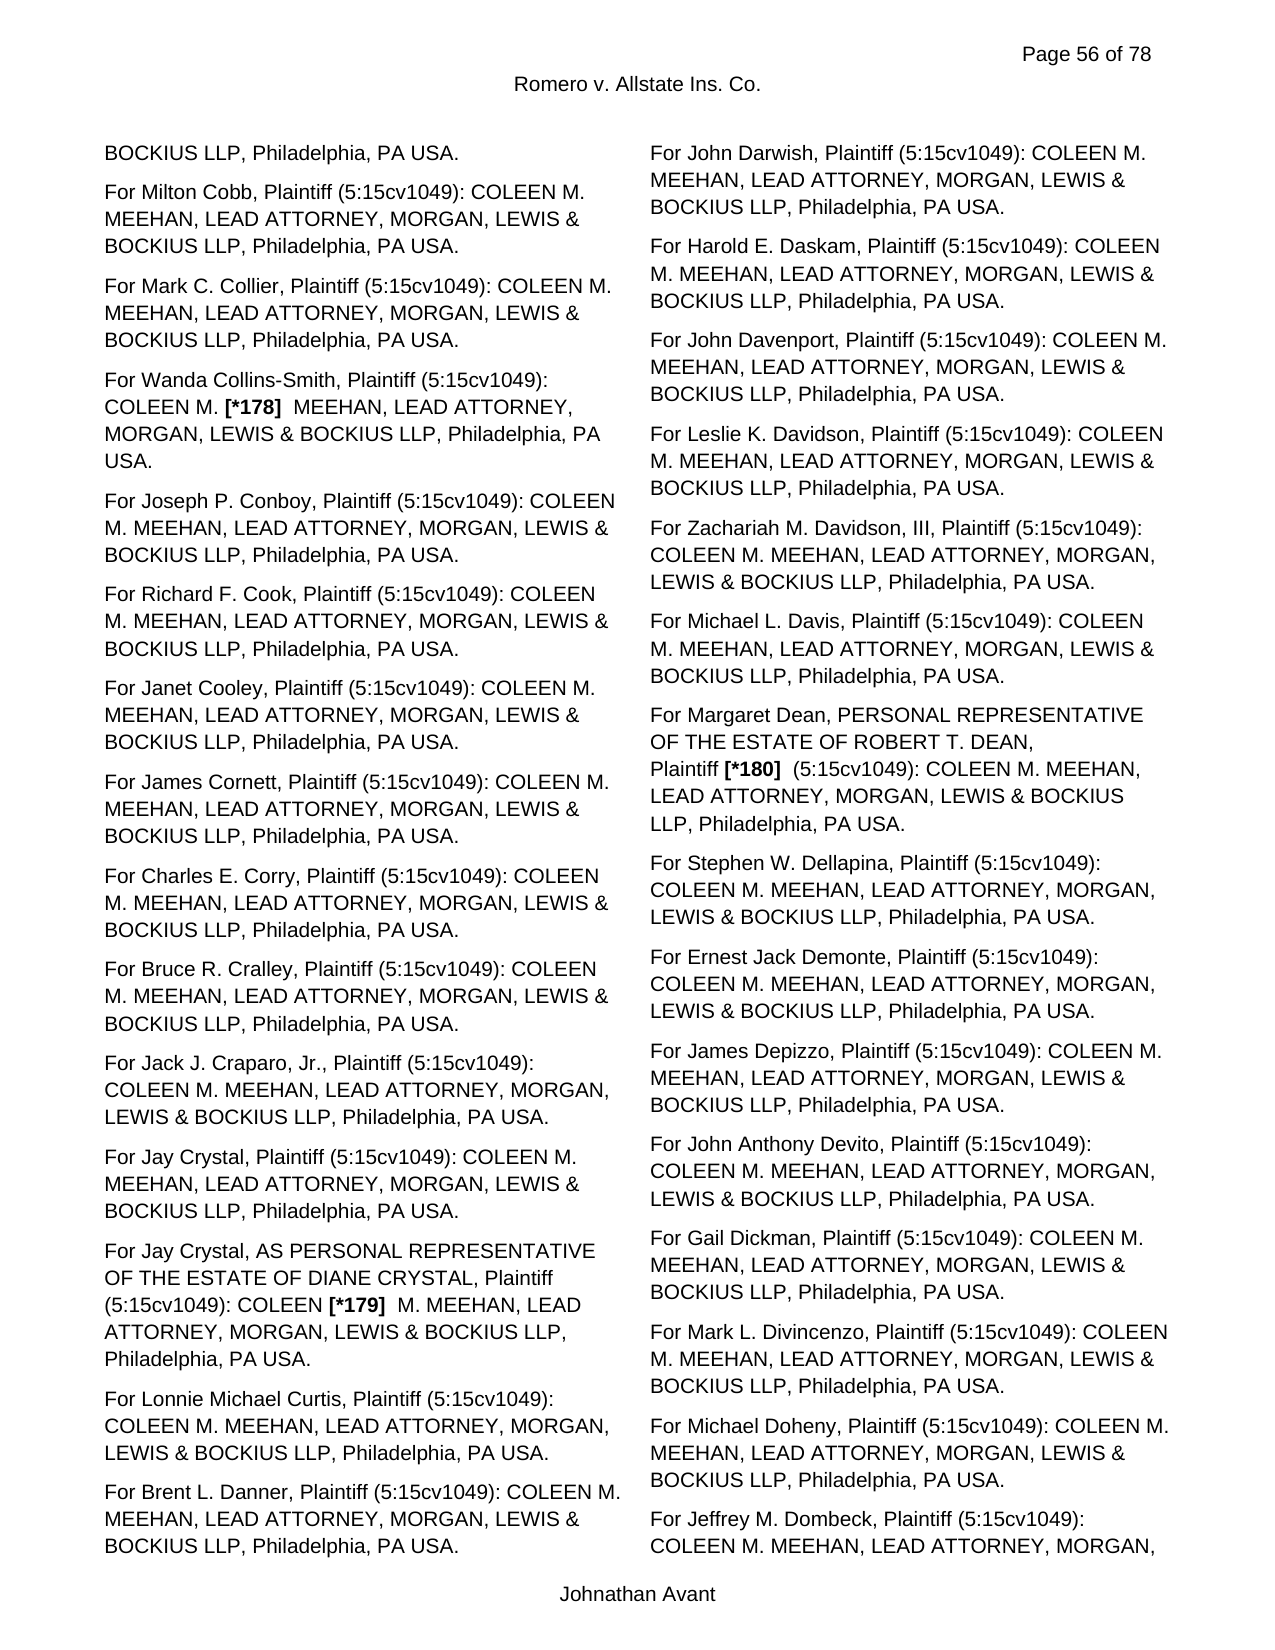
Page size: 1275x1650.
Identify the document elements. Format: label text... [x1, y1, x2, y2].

text For John Davenport, Plaintiff (5:15cv1049): COLEEN M. MEEHAN, LEAD ATTORNEY, MORGAN, LEWIS & BOCKIUS LLP, Philadelphia, PA USA. [650, 325, 1171, 406]
text For Mark L. Divincenzo, Plaintiff (5:15cv1049): COLEEN M. MEEHAN, LEAD ATTORNEY, MORGAN, LEWIS & BOCKIUS LLP, Philadelphia, PA USA. [650, 1317, 1171, 1398]
text For Janet Cooley, Plaintiff (5:15cv1049): COLEEN M. MEEHAN, LEAD ATTORNEY, MORGAN, LEWIS & BOCKIUS LLP, Philadelphia, PA USA. [104, 673, 625, 754]
text For Charles E. Corry, Plaintiff (5:15cv1049): COLEEN M. MEEHAN, LEAD ATTORNEY, MORGAN, LEWIS & BOCKIUS LLP, Philadelphia, PA USA. [104, 860, 625, 942]
text For Bruce R. Cralley, Plaintiff (5:15cv1049): COLEEN M. MEEHAN, LEAD ATTORNEY, MORGAN, LEWIS & BOCKIUS LLP, Philadelphia, PA USA. [104, 954, 625, 1035]
text For Mark C. Collier, Plaintiff (5:15cv1049): COLEEN M. MEEHAN, LEAD ATTORNEY, MORGAN, LEWIS & BOCKIUS LLP, Philadelphia, PA USA. [104, 271, 625, 352]
text For Gail Dickman, Plaintiff (5:15cv1049): COLEEN M. MEEHAN, LEAD ATTORNEY, MORGAN, LEWIS & BOCKIUS LLP, Philadelphia, PA USA. [650, 1223, 1171, 1304]
text For Wanda Collins-Smith, Plaintiff (5:15cv1049): COLEEN M. [*178] MEEHAN, LEAD ATTORNEY, MORGAN, LEWIS & BOCKIUS LLP, Philadelphia, PA USA. [104, 364, 625, 473]
text For Richard F. Cook, Plaintiff (5:15cv1049): COLEEN M. MEEHAN, LEAD ATTORNEY, MORGAN, LEWIS & BOCKIUS LLP, Philadelphia, PA USA. [104, 579, 625, 660]
text For Michael Doheny, Plaintiff (5:15cv1049): COLEEN M. MEEHAN, LEAD ATTORNEY, MORGAN, LEWIS & BOCKIUS LLP, Philadelphia, PA USA. [650, 1410, 1171, 1492]
text For John Darwish, Plaintiff (5:15cv1049): COLEEN M. MEEHAN, LEAD ATTORNEY, MORGAN, LEWIS & BOCKIUS LLP, Philadelphia, PA USA. [650, 137, 1171, 219]
text For Harold E. Daskam, Plaintiff (5:15cv1049): COLEEN M. MEEHAN, LEAD ATTORNEY, MORGAN, LEWIS & BOCKIUS LLP, Philadelphia, PA USA. [650, 231, 1171, 312]
text For Ernest Jack Demonte, Plaintiff (5:15cv1049): COLEEN M. MEEHAN, LEAD ATTORNEY, MORGAN, LEWIS & BOCKIUS LLP, Philadelphia, PA USA. [650, 942, 1171, 1023]
text For Jeffrey M. Dombeck, Plaintiff (5:15cv1049): COLEEN M. MEEHAN, LEAD ATTORNEY, MORGAN, LEWIS & BOCKIUS LLP, Philadelphia, PA USA. [650, 1504, 1171, 1558]
text For Lonnie Michael Curtis, Plaintiff (5:15cv1049): COLEEN M. MEEHAN, LEAD ATTORNEY, MORGAN, LEWIS & BOCKIUS LLP, Philadelphia, PA USA. [104, 1383, 625, 1464]
text For Leslie K. Davidson, Plaintiff (5:15cv1049): COLEEN M. MEEHAN, LEAD ATTORNEY, MORGAN, LEWIS & BOCKIUS LLP, Philadelphia, PA USA. [650, 419, 1171, 500]
text For Zachariah M. Davidson, III, Plaintiff (5:15cv1049): COLEEN M. MEEHAN, LEAD ATTORNEY, MORGAN, LEWIS & BOCKIUS LLP, Philadelphia, PA USA. [650, 512, 1171, 594]
text For John Anthony Devito, Plaintiff (5:15cv1049): COLEEN M. MEEHAN, LEAD ATTORNEY, MORGAN, LEWIS & BOCKIUS LLP, Philadelphia, PA USA. [650, 1129, 1171, 1210]
text For Michael L. Davis, Plaintiff (5:15cv1049): COLEEN M. MEEHAN, LEAD ATTORNEY, MORGAN, LEWIS & BOCKIUS LLP, Philadelphia, PA USA. [650, 606, 1171, 687]
text For Stephen W. Dellapina, Plaintiff (5:15cv1049): COLEEN M. MEEHAN, LEAD ATTORNEY, MORGAN, LEWIS & BOCKIUS LLP, Philadelphia, PA USA. [650, 848, 1171, 929]
text For Milton Cobb, Plaintiff (5:15cv1049): COLEEN M. MEEHAN, LEAD ATTORNEY, MORGAN, LEWIS & BOCKIUS LLP, Philadelphia, PA USA. [104, 177, 625, 258]
text For Jack J. Craparo, Jr., Plaintiff (5:15cv1049): COLEEN M. MEEHAN, LEAD ATTORNEY, MORGAN, LEWIS & BOCKIUS LLP, Philadelphia, PA USA. [104, 1048, 625, 1129]
text For Ira Cloud, Plaintiff (5:15cv1049): COLEEN M. MEEHAN, LEAD ATTORNEY, MORGAN, LEWIS & BOCKIUS LLP, Philadelphia, PA USA. [104, 137, 625, 164]
text For James Depizzo, Plaintiff (5:15cv1049): COLEEN M. MEEHAN, LEAD ATTORNEY, MORGAN, LEWIS & BOCKIUS LLP, Philadelphia, PA USA. [650, 1035, 1171, 1117]
text For Jay Crystal, AS PERSONAL REPRESENTATIVE OF THE ESTATE OF DIANE CRYSTAL, Plaintiff (5:15cv1049): COLEEN [*179] M. MEEHAN, LEAD ATTORNEY, MORGAN, LEWIS & BOCKIUS LLP, Philadelphia, PA USA. [104, 1235, 625, 1371]
text For Margaret Dean, PERSONAL REPRESENTATIVE OF THE ESTATE OF ROBERT T. DEAN, Plaintiff [*180] (5:15cv1049): COLEEN M. MEEHAN, LEAD ATTORNEY, MORGAN, LEWIS & BOCKIUS LLP, Philadelphia, PA USA. [650, 700, 1171, 835]
text For Brent L. Danner, Plaintiff (5:15cv1049): COLEEN M. MEEHAN, LEAD ATTORNEY, MORGAN, LEWIS & BOCKIUS LLP, Philadelphia, PA USA. [104, 1477, 625, 1558]
text For Jay Crystal, Plaintiff (5:15cv1049): COLEEN M. MEEHAN, LEAD ATTORNEY, MORGAN, LEWIS & BOCKIUS LLP, Philadelphia, PA USA. [104, 1142, 625, 1223]
text For James Cornett, Plaintiff (5:15cv1049): COLEEN M. MEEHAN, LEAD ATTORNEY, MORGAN, LEWIS & BOCKIUS LLP, Philadelphia, PA USA. [104, 767, 625, 848]
text For Joseph P. Conboy, Plaintiff (5:15cv1049): COLEEN M. MEEHAN, LEAD ATTORNEY, MORGAN, LEWIS & BOCKIUS LLP, Philadelphia, PA USA. [104, 485, 625, 567]
